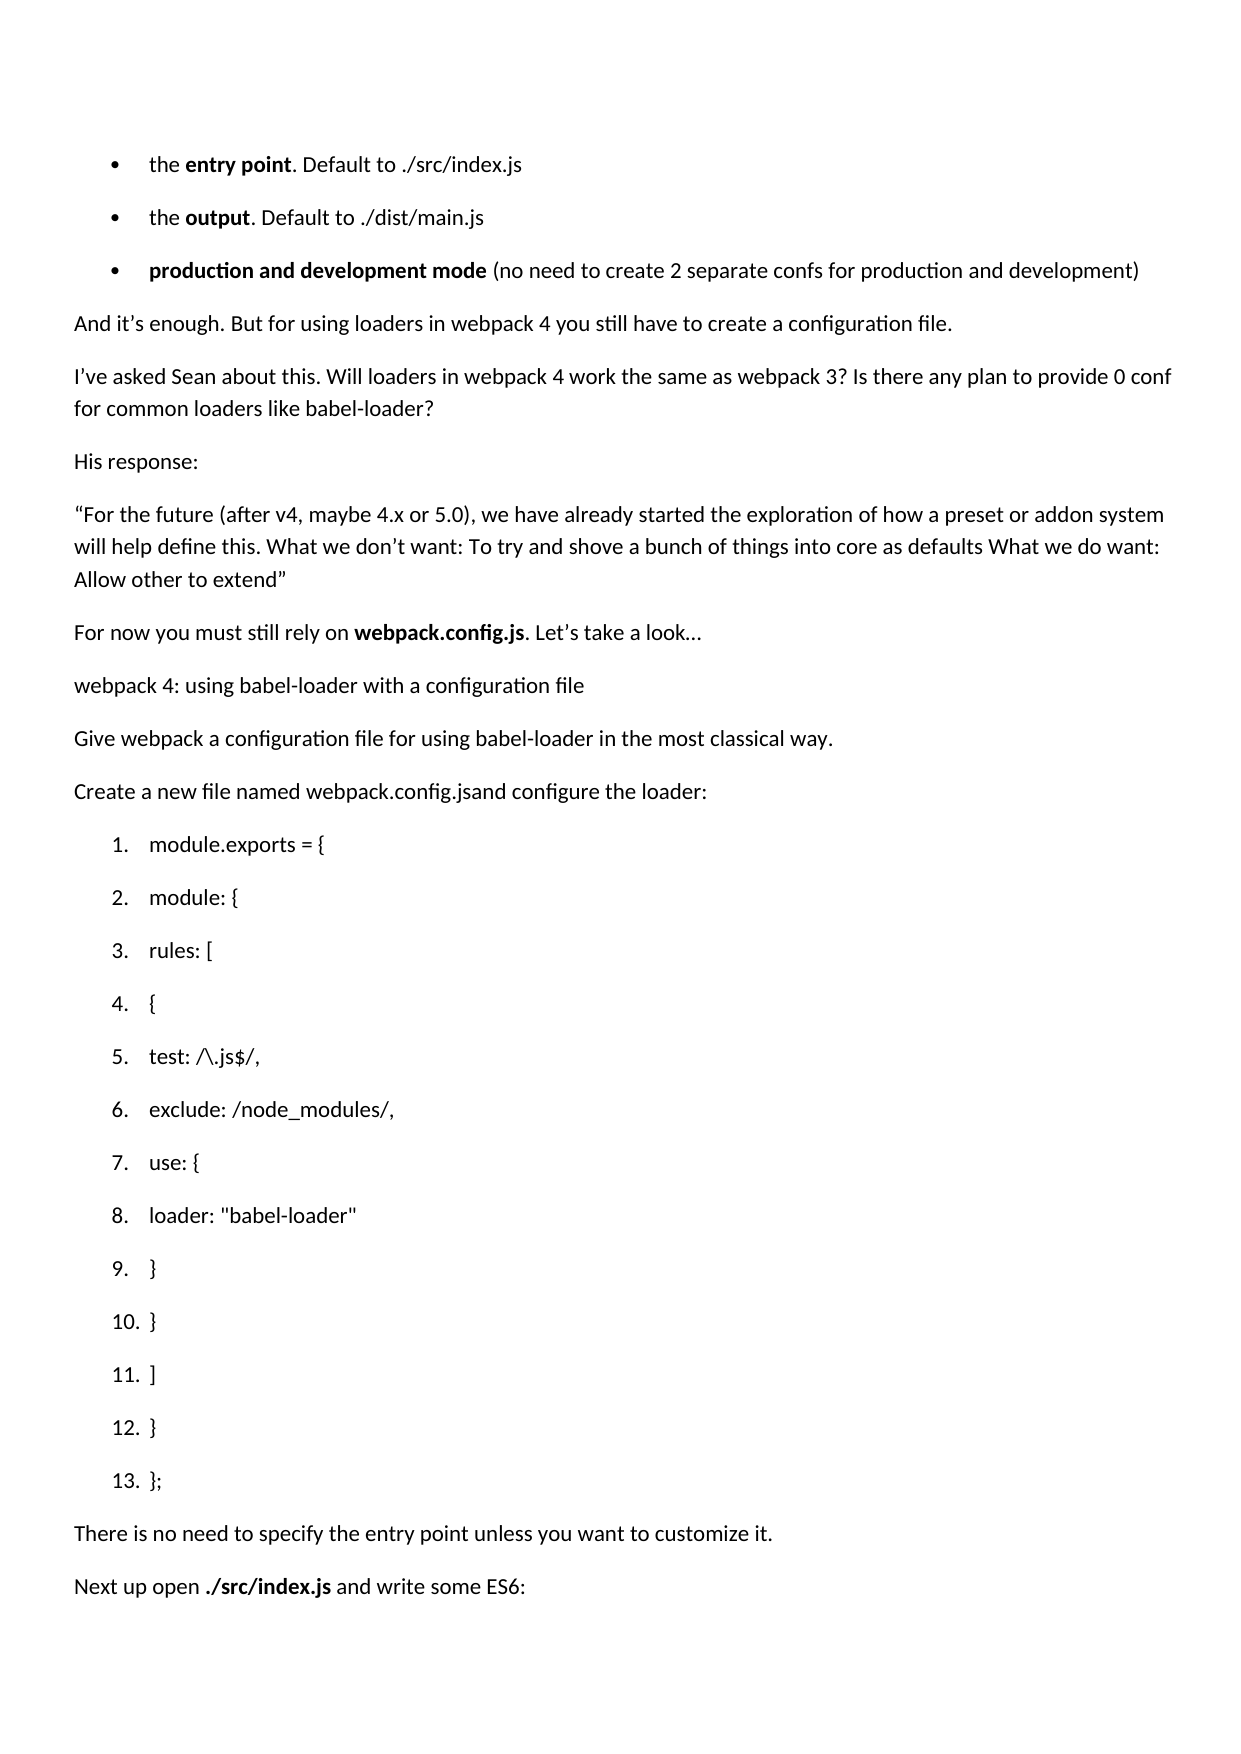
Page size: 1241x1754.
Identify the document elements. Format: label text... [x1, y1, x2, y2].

list } [111, 1254, 1196, 1282]
list module.exports = { [111, 830, 1196, 858]
list } [111, 1307, 1196, 1335]
list module: { [111, 883, 1196, 911]
text There is no need to specify the entry point unless you want to customize it. [74, 1519, 1196, 1547]
list loader: "babel-loader" [111, 1201, 1196, 1229]
text Create a new file named webpack.config.jsand configure the loader: [74, 777, 1196, 805]
text For now you must still rely on webpack.config.js. Let’s take a look… [74, 618, 1196, 646]
list { [111, 989, 1196, 1017]
text webpack 4: using babel-loader with a configuration file [74, 671, 1196, 699]
text Give webpack a configuration file for using babel-loader in the most classical way. [74, 724, 1196, 752]
text I’ve asked Sean about this. Will loaders in webpack 4 work the same as webpack 3? Is there any plan to provide 0 conf for common loaders like babel-loader? [74, 362, 1196, 422]
text Next up open ./src/index.js and write some ES6: [74, 1572, 1196, 1600]
text “For the future (after v4, maybe 4.x or 5.0), we have already started the exploration of how a preset or addon system will help define this. What we don’t want: To try and shove a bunch of things into core as defaults What we do want: Allow other to extend” [74, 500, 1196, 593]
list exclude: /node_modules/, [111, 1095, 1196, 1123]
list the entry point. Default to ./src/index.js [111, 150, 1196, 178]
list test: /\.js$/, [111, 1042, 1196, 1070]
list production and development mode (no need to create 2 separate confs for production and development) [111, 256, 1196, 284]
list }; [111, 1466, 1196, 1494]
list use: { [111, 1148, 1196, 1176]
list } [111, 1413, 1196, 1441]
text His response: [74, 447, 1196, 475]
list the output. Default to ./dist/main.js [111, 203, 1196, 231]
list ] [111, 1360, 1196, 1388]
list rules: [ [111, 936, 1196, 964]
text And it’s enough. But for using loaders in webpack 4 you still have to create a configuration file. [74, 309, 1196, 337]
